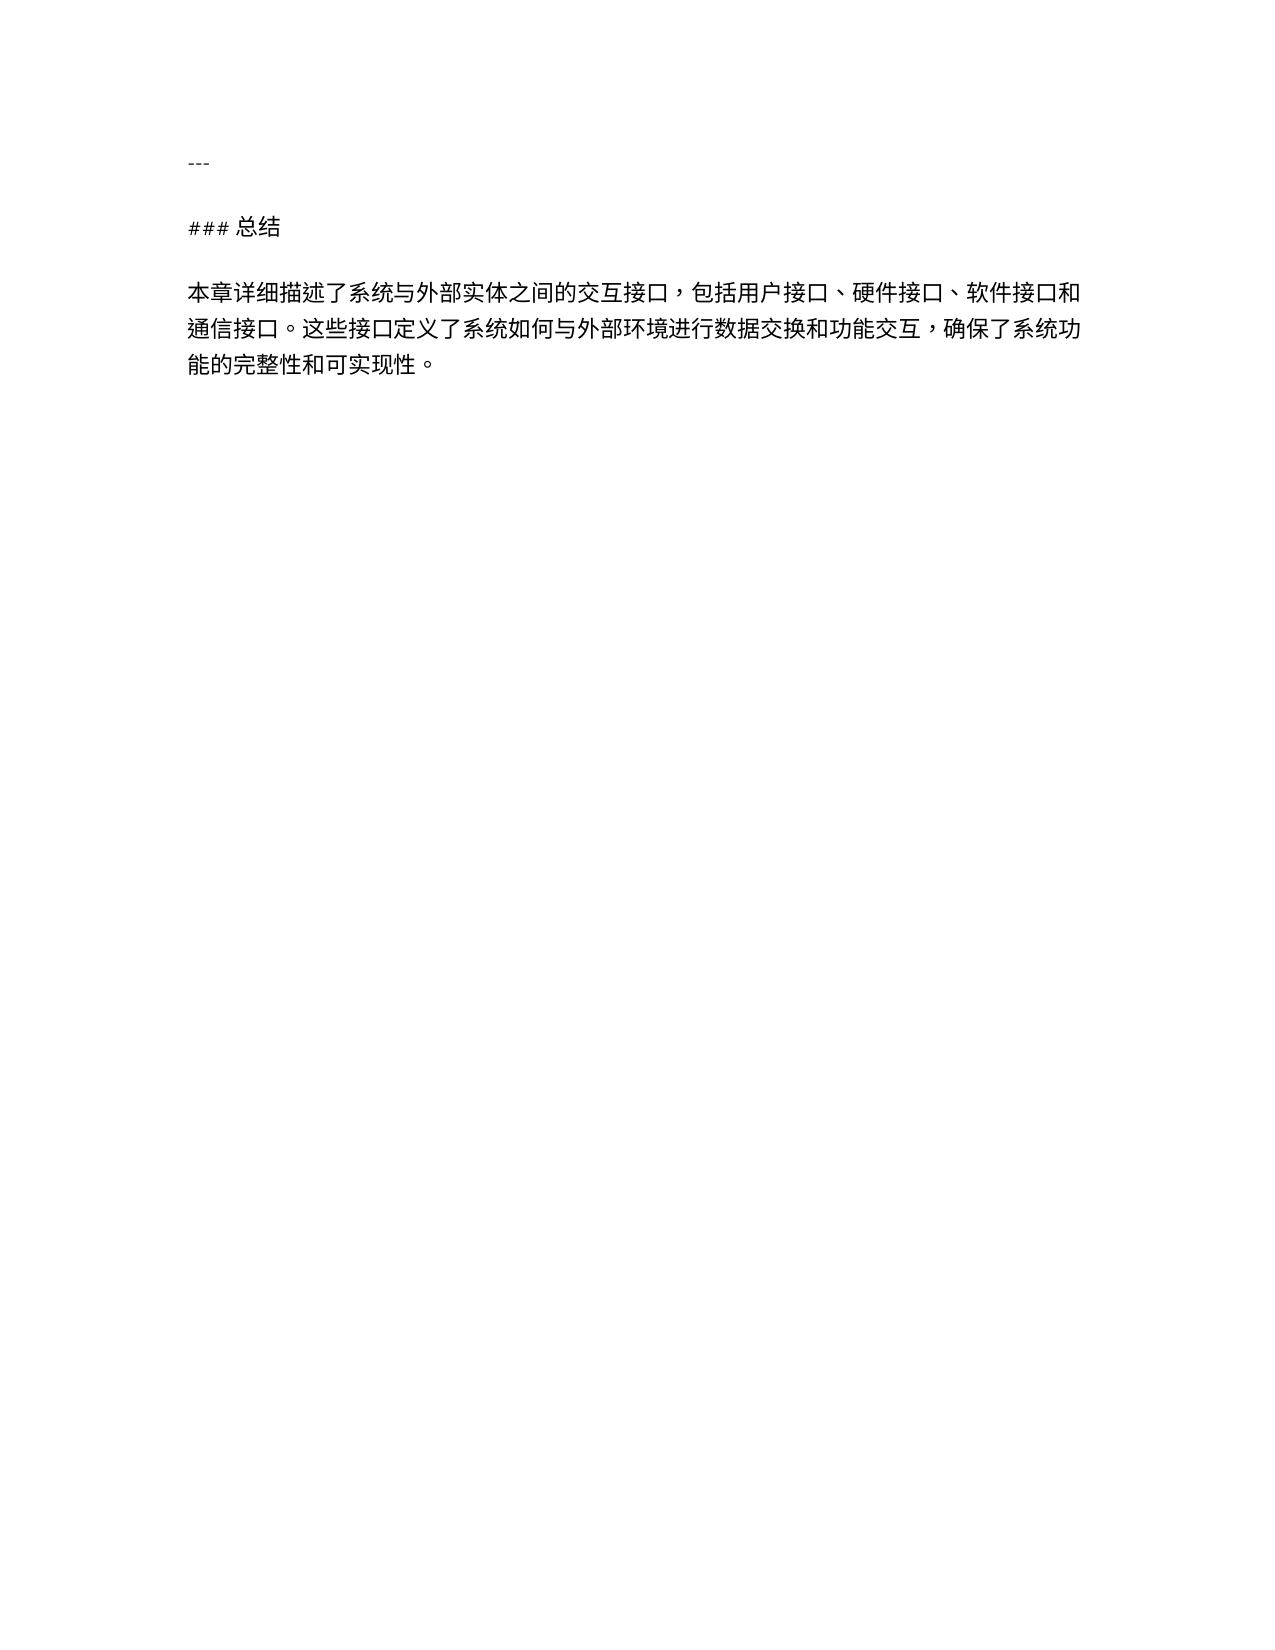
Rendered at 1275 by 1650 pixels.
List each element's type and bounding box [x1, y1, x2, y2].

text [187, 150, 1087, 381]
